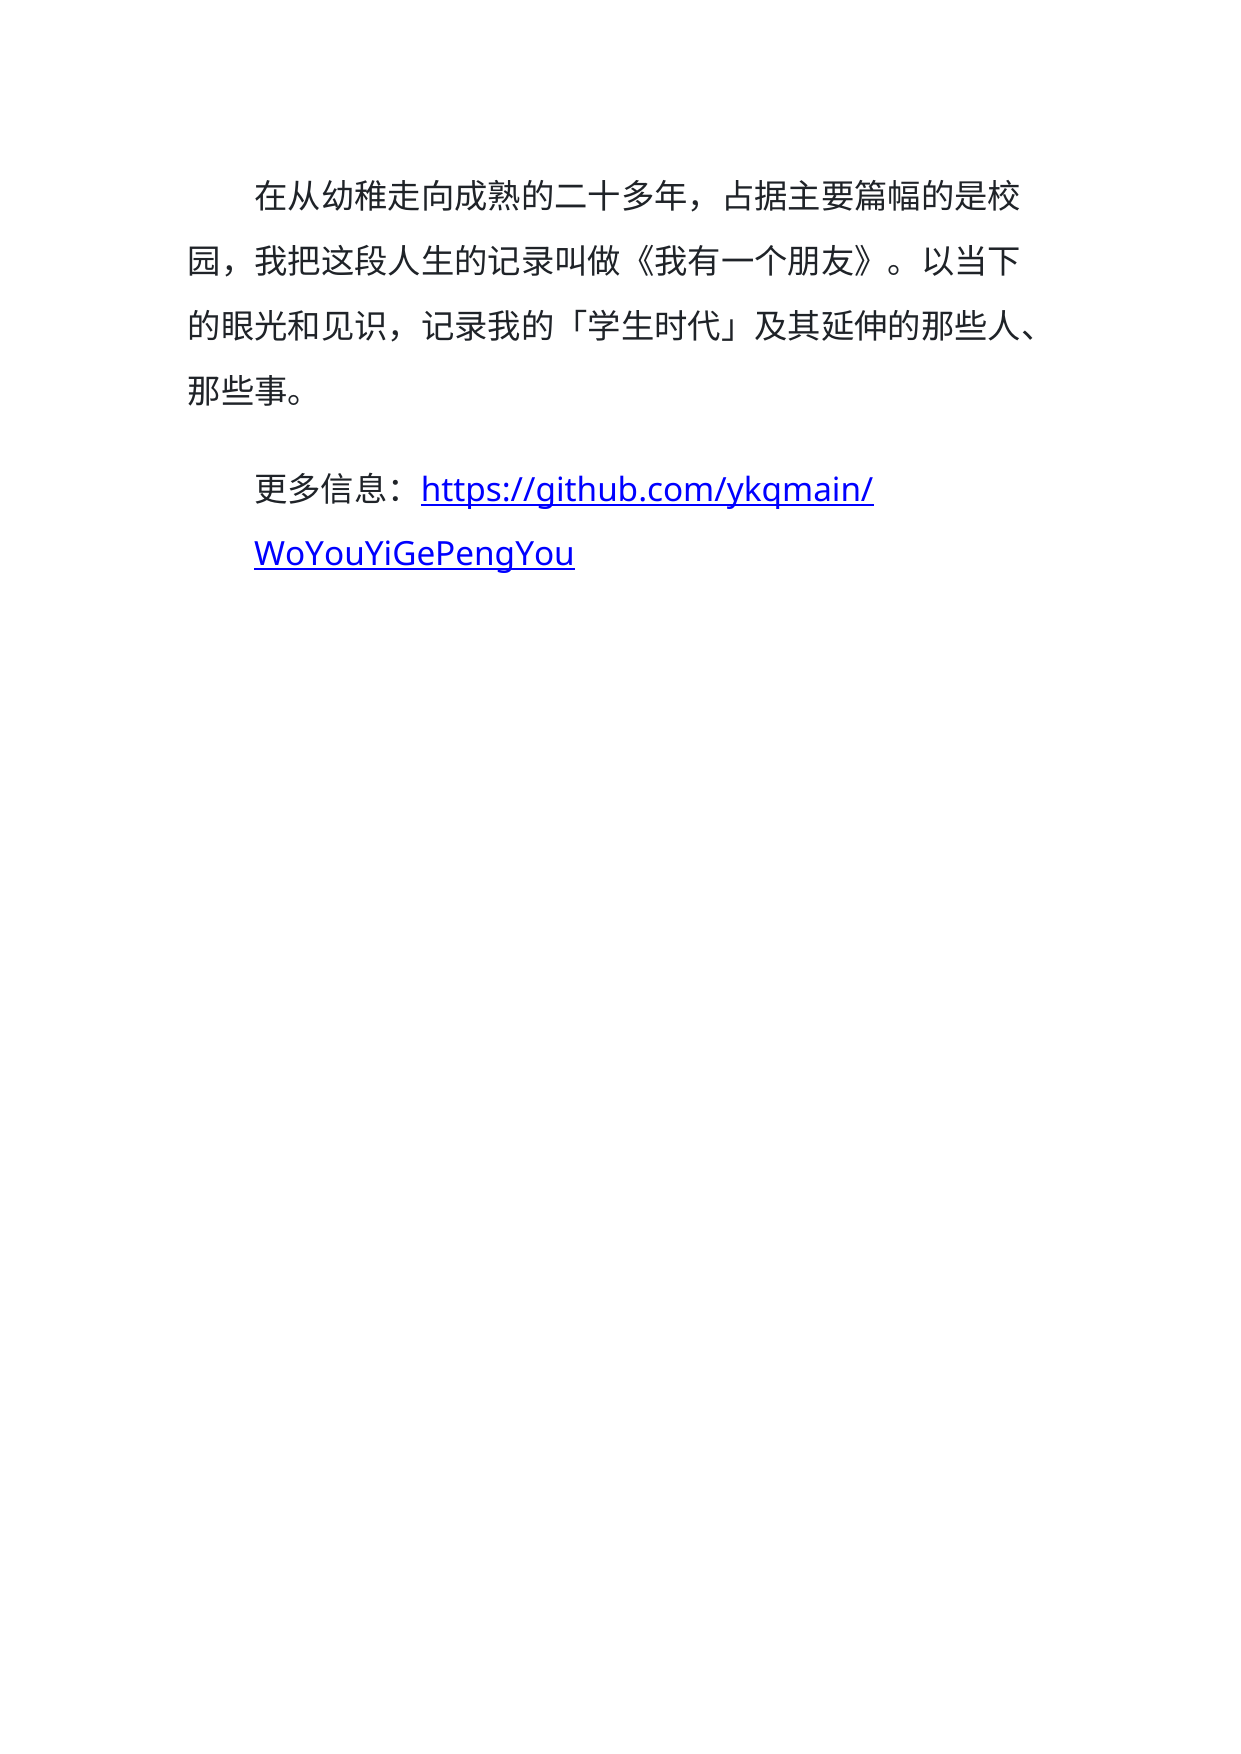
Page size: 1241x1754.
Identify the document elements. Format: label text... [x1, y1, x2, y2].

text 更多信息：https://github.com/ykqmain/WoYouYiGePengYou [254, 454, 1053, 584]
text 在从幼稚走向成熟的二十多年，占据主要篇幅的是校园，我把这段人生的记录叫做《我有一个朋友》。以当下的眼光和见识，记录我的「学生时代」及其延伸的那些人、那些事。 [187, 162, 1053, 422]
